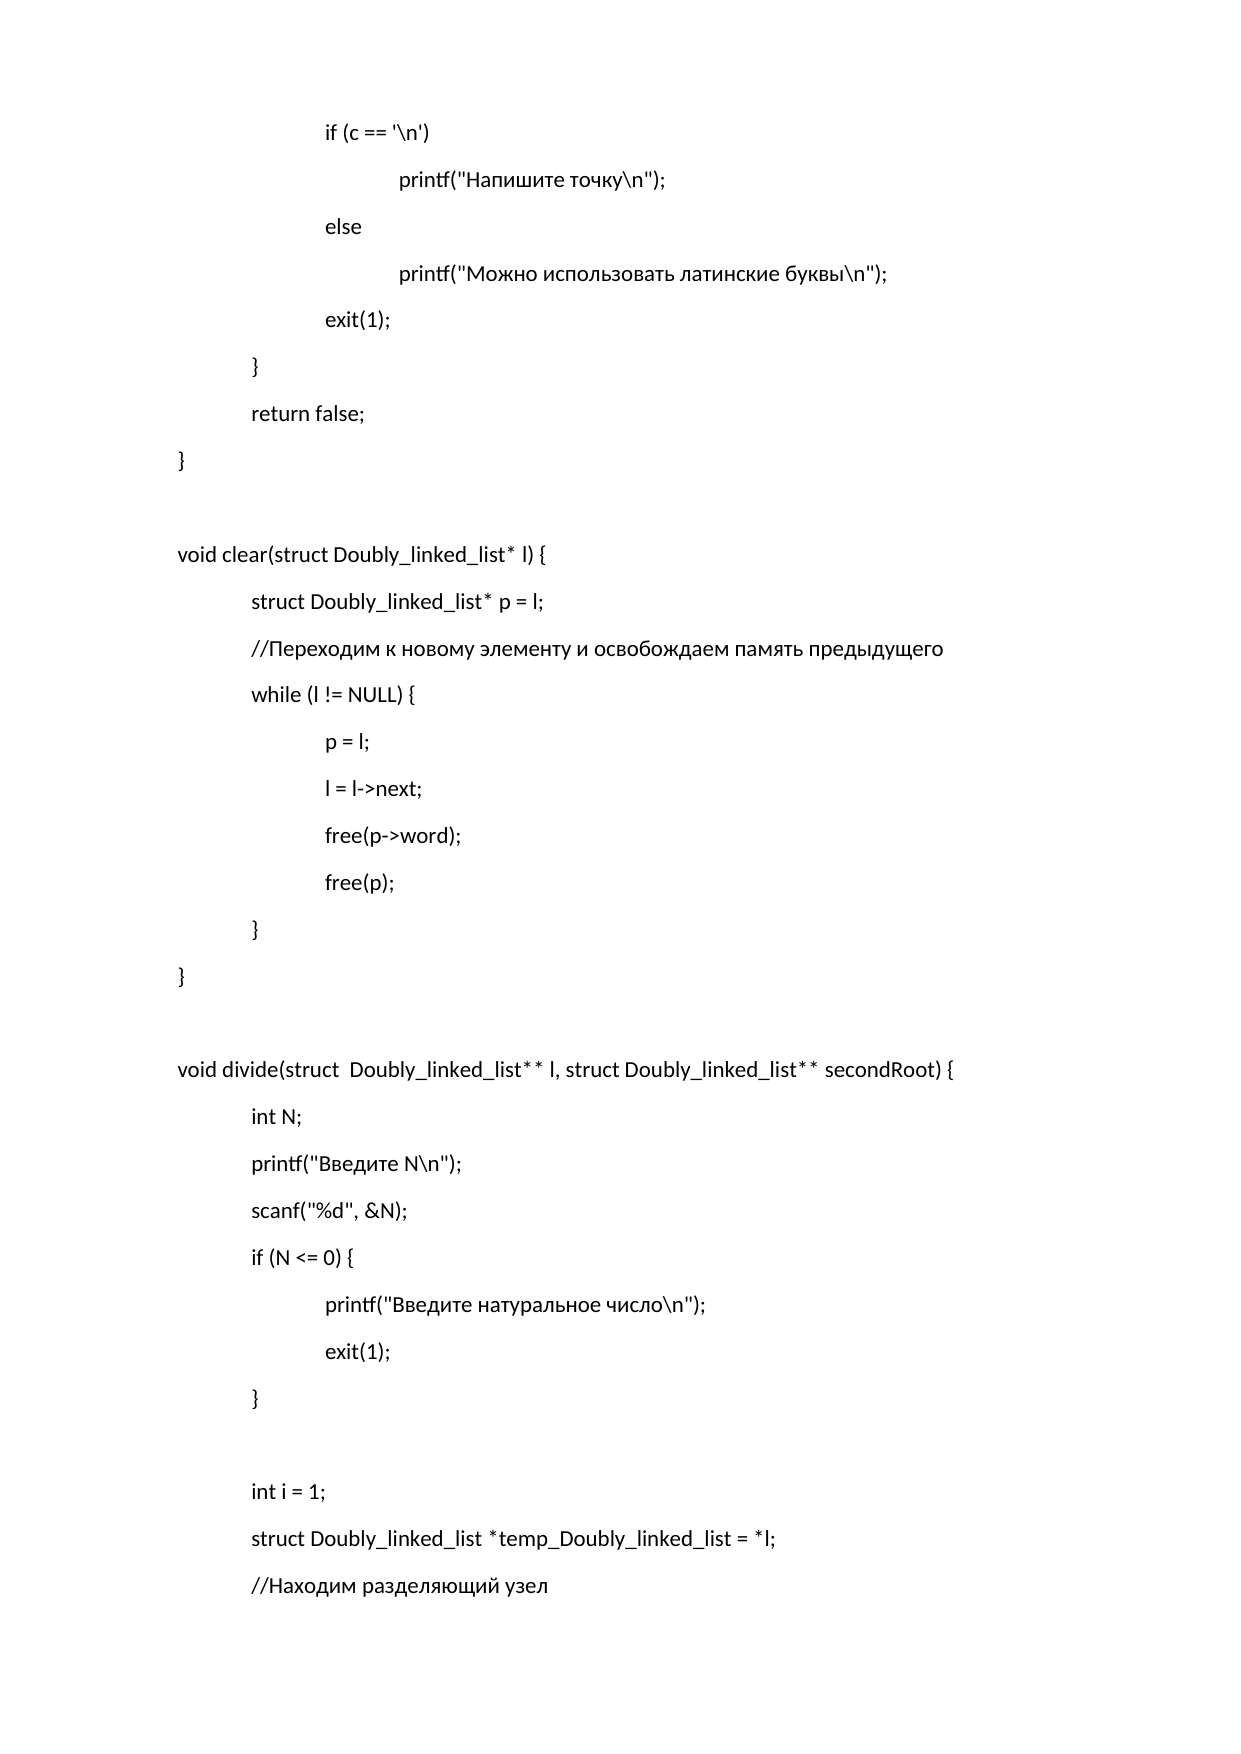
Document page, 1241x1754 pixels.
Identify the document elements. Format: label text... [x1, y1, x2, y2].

text struct Doubly_linked_list *temp_Doubly_linked_list = *l; [177, 1524, 1152, 1552]
text printf("Введите натуральное число\n"); [177, 1290, 1152, 1318]
text free(p); [177, 868, 1152, 896]
text } [177, 962, 1152, 990]
text struct Doubly_linked_list* p = l; [177, 587, 1152, 615]
text printf("Можно использовать латинские буквы\n"); [177, 259, 1152, 287]
text free(p->word); [177, 821, 1152, 849]
text else [177, 212, 1152, 240]
text p = l; [177, 727, 1152, 756]
text void clear(struct Doubly_linked_list* l) { [177, 540, 1152, 568]
text int N; [177, 1102, 1152, 1131]
text printf("Введите N\n"); [177, 1149, 1152, 1177]
text l = l->next; [177, 774, 1152, 802]
text void divide(struct Doubly_linked_list** l, struct Doubly_linked_list** secondRoot) { [177, 1056, 1152, 1084]
text if (c == '\n') [177, 118, 1152, 146]
text if (N <= 0) { [177, 1243, 1152, 1271]
text return false; [177, 399, 1152, 427]
text printf("Напишите точку\n"); [177, 165, 1152, 193]
text scanf("%d", &N); [177, 1196, 1152, 1224]
text //Находим разделяющий узел [177, 1571, 1152, 1599]
text //Переходим к новому элементу и освобождаем память предыдущего [177, 634, 1152, 662]
text } [177, 352, 1152, 381]
text while (l != NULL) { [177, 681, 1152, 709]
text } [177, 1384, 1152, 1412]
text } [177, 446, 1152, 474]
text int i = 1; [177, 1477, 1152, 1506]
text exit(1); [177, 1337, 1152, 1365]
text } [177, 915, 1152, 943]
text exit(1); [177, 306, 1152, 334]
